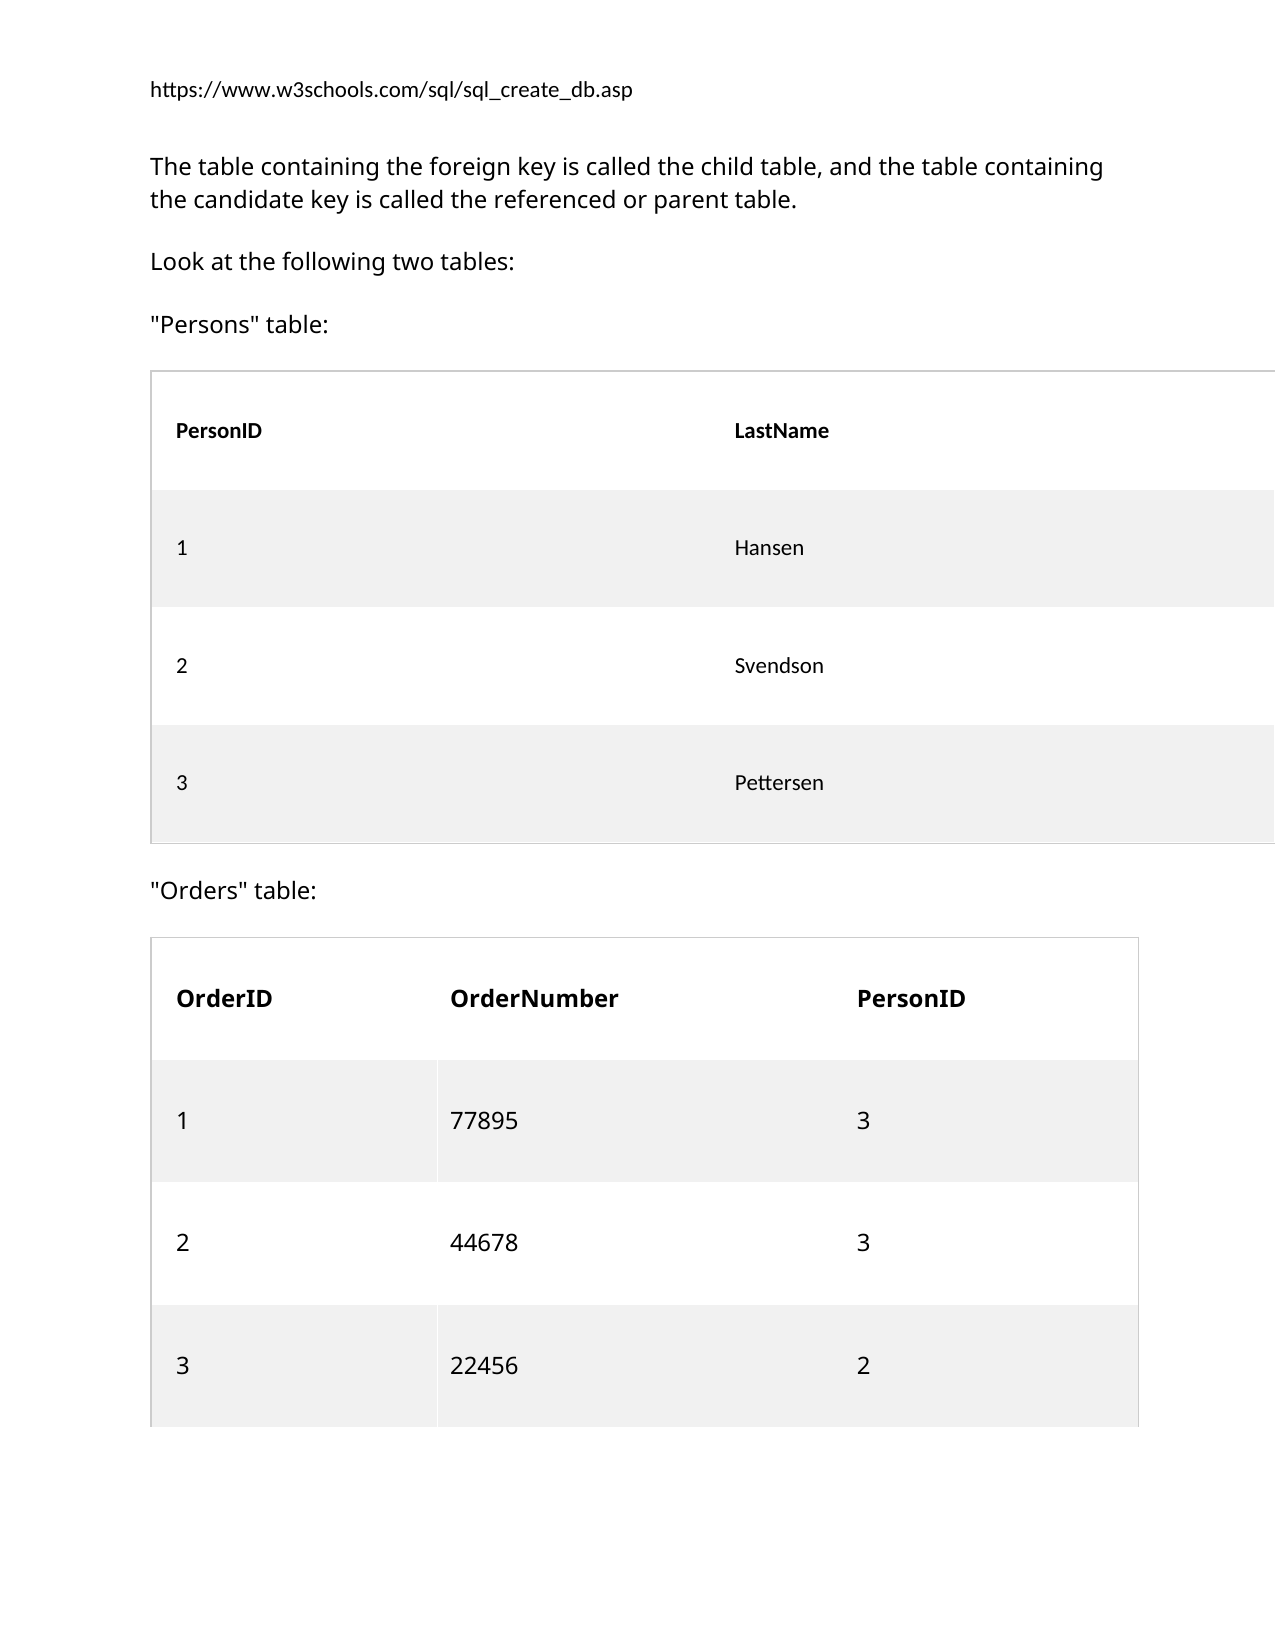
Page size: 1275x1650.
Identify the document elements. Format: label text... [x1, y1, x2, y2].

table_cell 3 [844, 1183, 1138, 1305]
text The table containing the foreign key is called the child table, and the table containing the candidate key is called the referenced or parent table. [150, 150, 1125, 215]
table_cell 2 [152, 1183, 437, 1305]
table_cell 22456 [438, 1305, 844, 1427]
table_cell 1 [152, 1060, 437, 1182]
table_cell Svendson [722, 607, 1274, 725]
table_header LastName [722, 372, 1274, 489]
table_cell Pettersen [722, 725, 1274, 842]
table_header PersonID [844, 938, 1138, 1060]
table_cell 77895 [438, 1060, 844, 1182]
table_cell 44678 [438, 1183, 844, 1305]
table_cell 2 [844, 1305, 1138, 1427]
table_cell 3 [152, 1305, 437, 1427]
text Look at the following two tables: [150, 245, 1125, 278]
table_cell 3 [844, 1060, 1138, 1182]
table_cell 3 [152, 725, 722, 842]
table_header PersonID [152, 372, 722, 489]
table_header OrderNumber [438, 938, 844, 1060]
table_cell Hansen [722, 490, 1274, 607]
text "Orders" table: [150, 874, 1125, 907]
table_cell 1 [152, 490, 722, 607]
table_cell 2 [152, 607, 722, 725]
text "Persons" table: [150, 308, 1125, 340]
table_header OrderID [152, 938, 437, 1060]
